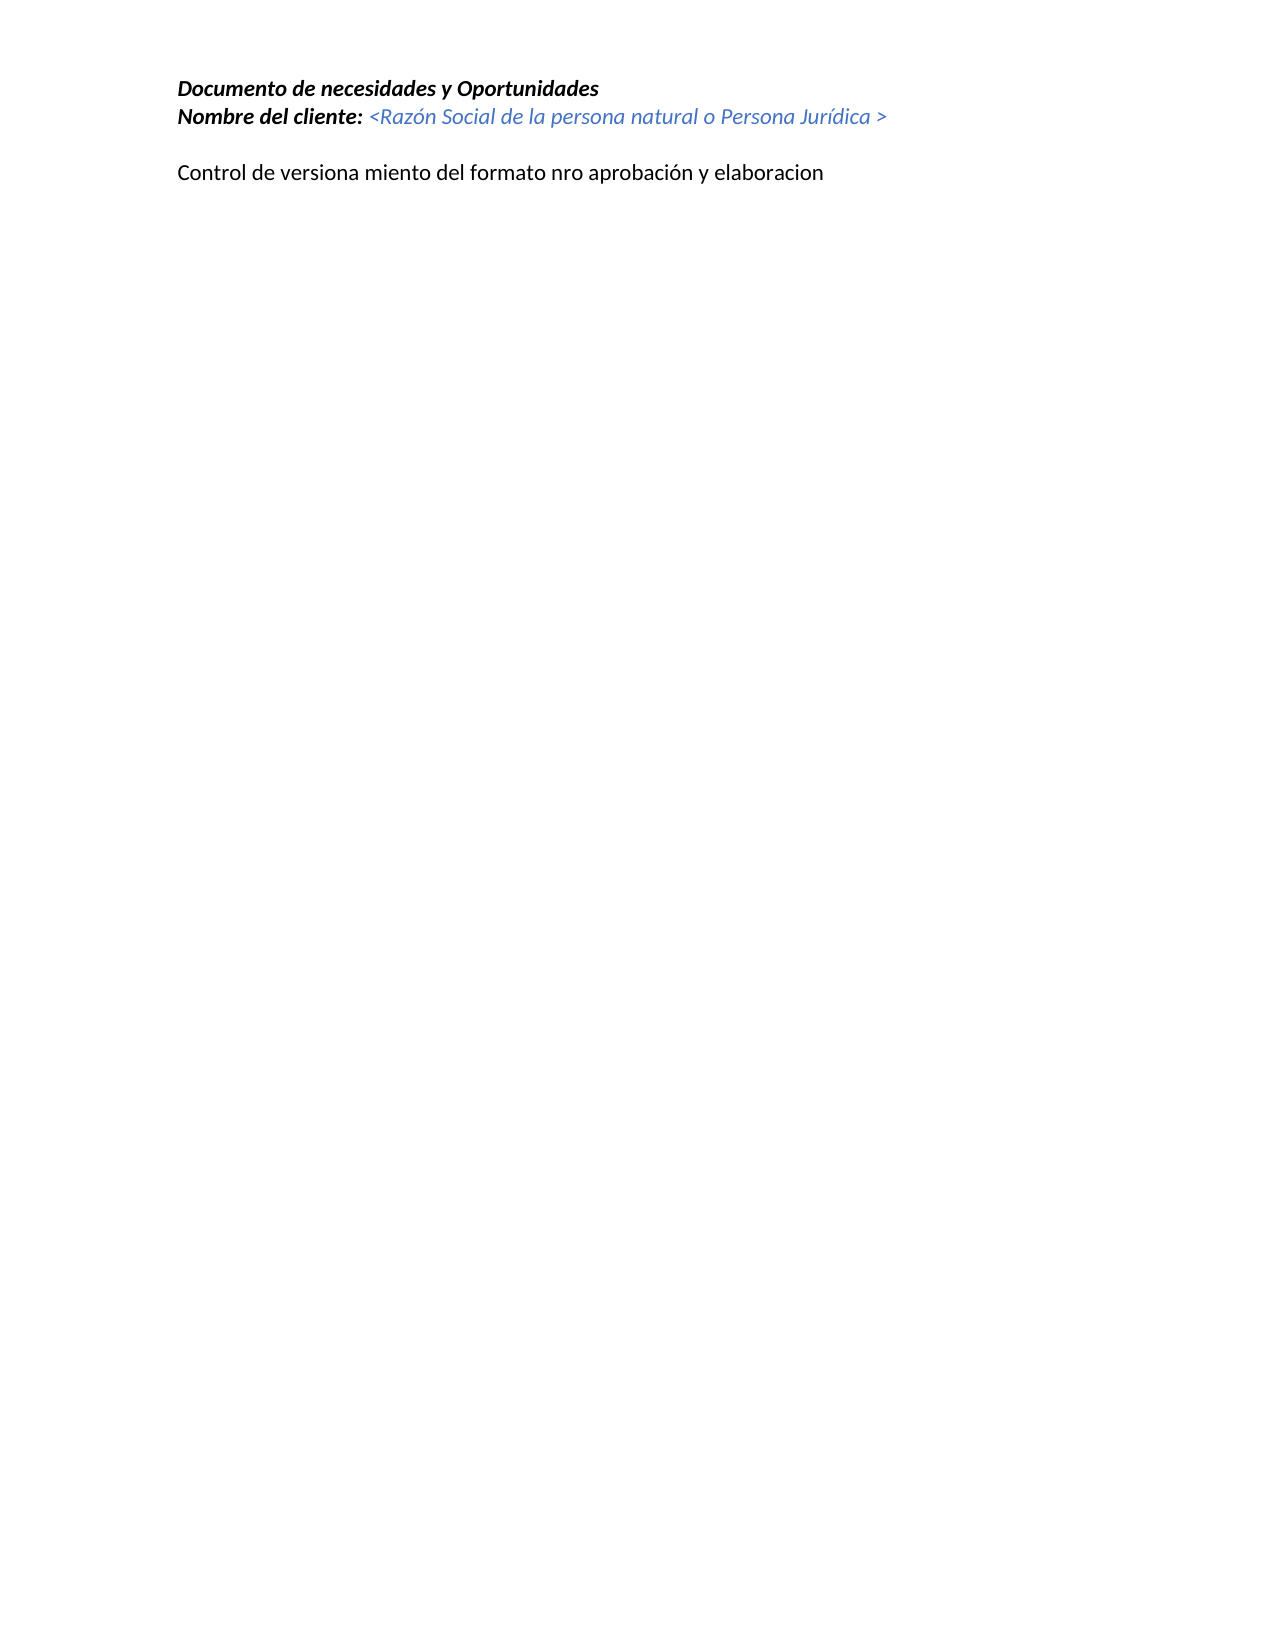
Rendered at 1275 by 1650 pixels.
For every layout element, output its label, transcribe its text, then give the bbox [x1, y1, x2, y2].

text Control de versiona miento del formato nro aprobación y elaboracion [177, 158, 1098, 186]
